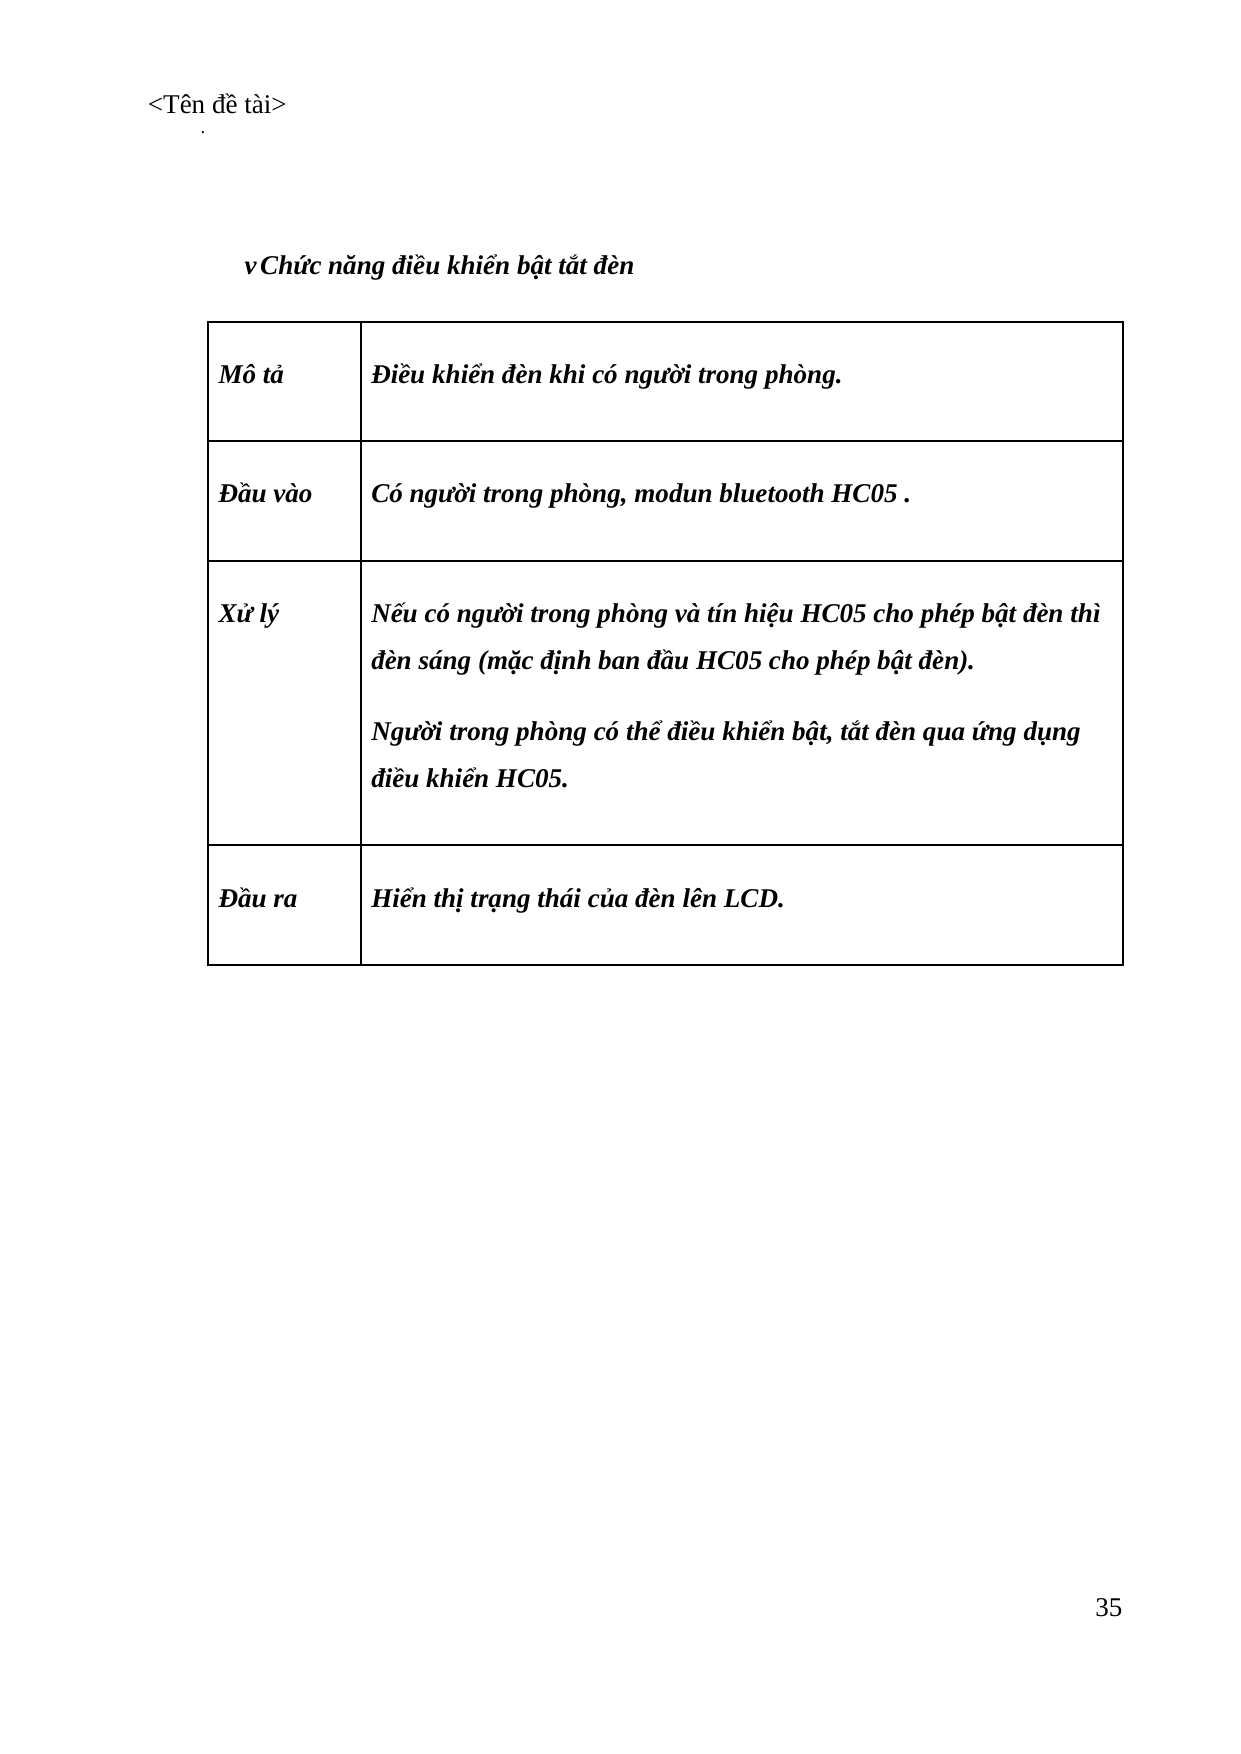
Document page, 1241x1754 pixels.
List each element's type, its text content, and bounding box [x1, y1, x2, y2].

table_cell Nếu có người trong phòng và tín hiệu HC05 cho phép bật đèn thì đèn sáng (mặc định ban đầu HC05 cho phép bật đèn). Người trong phòng có thể điều khiển bật, tắt đèn qua ứng dụng điều khiển HC05. [362, 562, 1122, 844]
table_cell Đầu ra [209, 846, 360, 964]
table_cell Hiển thị trạng thái của đèn lên LCD. [362, 846, 1122, 964]
table_cell Xử lý [209, 562, 360, 844]
text v Chức năng điều khiển bật tắt đèn [244, 249, 1122, 280]
table_header Điều khiển đèn khi có người trong phòng. [362, 323, 1122, 440]
table_header Mô tả [209, 323, 360, 440]
table_cell Có người trong phòng, modun bluetooth HC05 . [362, 442, 1122, 560]
table_cell Đầu vào [209, 442, 360, 560]
